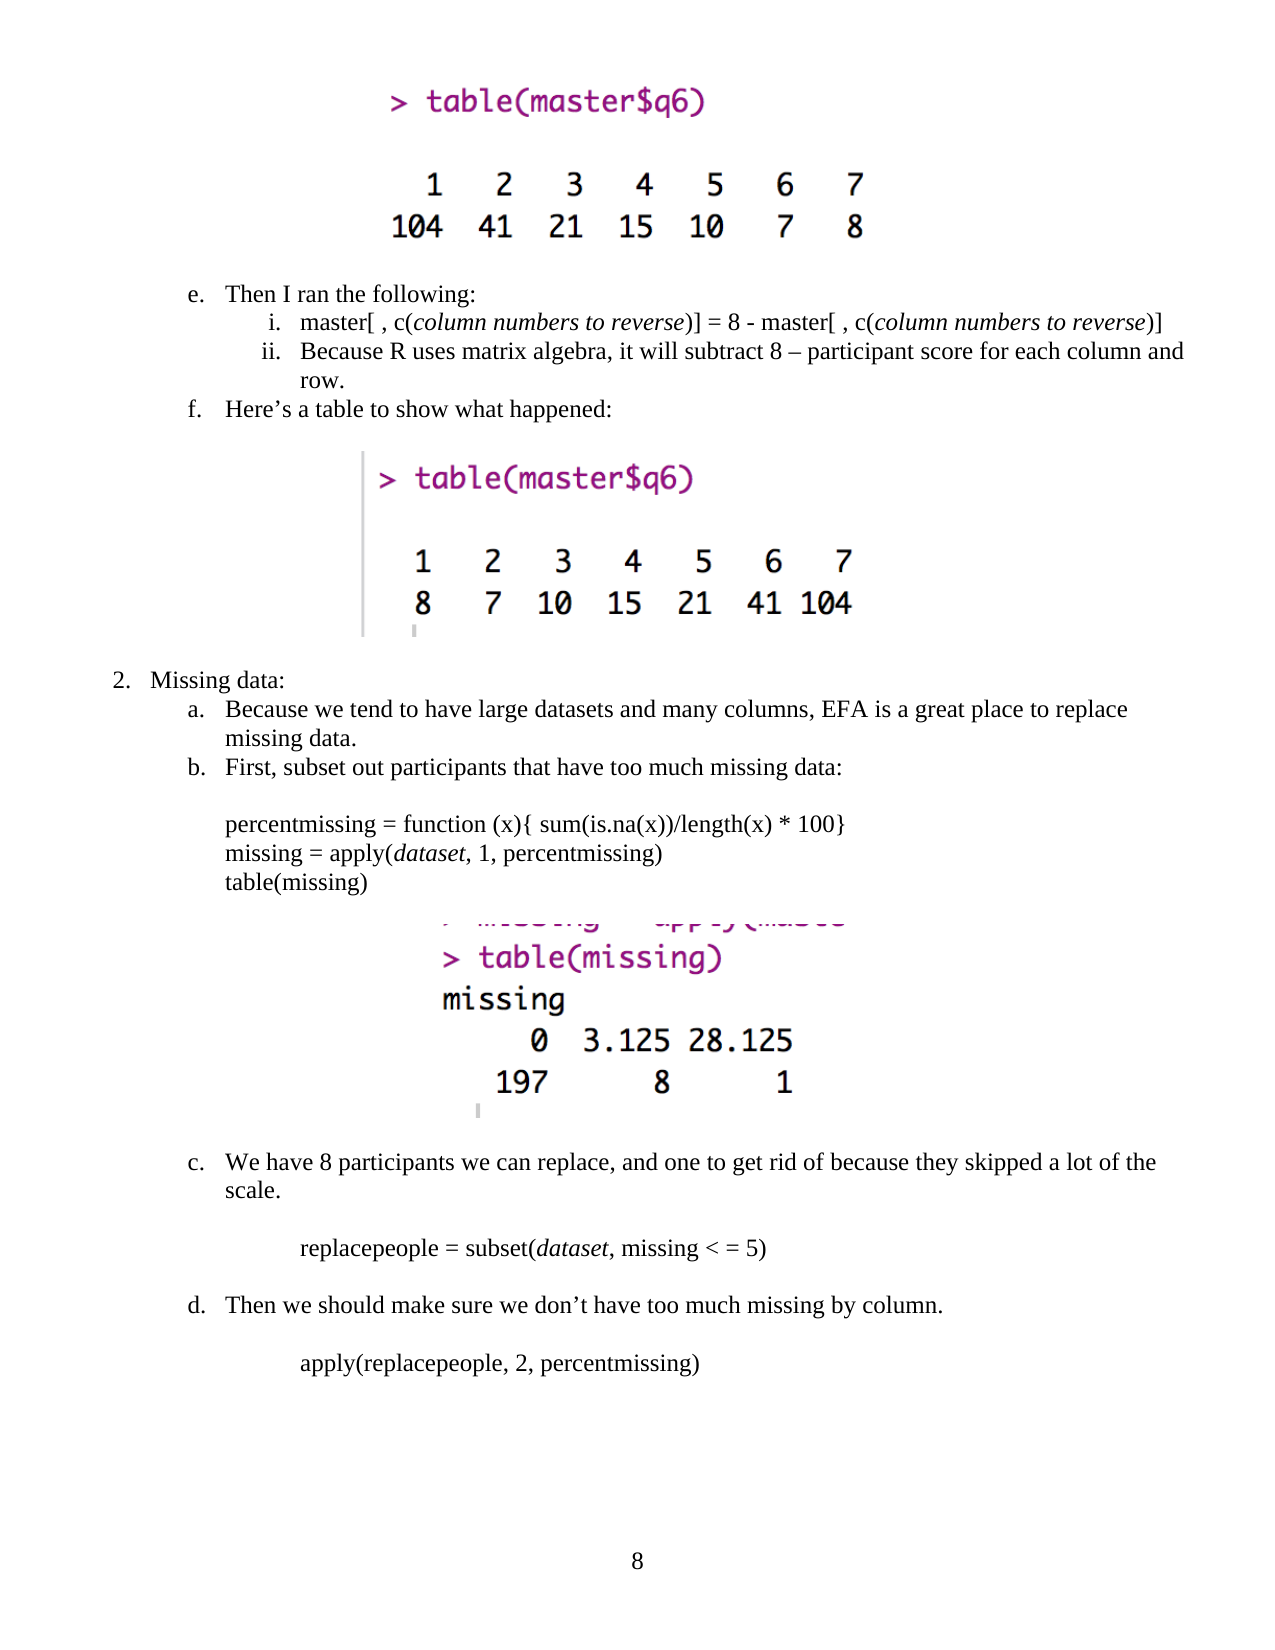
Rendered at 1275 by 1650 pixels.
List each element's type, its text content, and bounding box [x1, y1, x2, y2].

list Missing data: [112, 665, 1200, 694]
list apply(replacepeople, 2, percentmissing) [300, 1348, 1200, 1377]
list Then I ran the following: [187, 279, 1200, 307]
picture [361, 451, 914, 637]
list Because R uses matrix algebra, it will subtract 8 – participant score for each column and row. [281, 336, 1200, 394]
list replacepeople = subset(dataset, missing < = 5) [300, 1233, 1200, 1262]
list First, subset out participants that have too much missing data: [187, 752, 1200, 780]
list Here’s a table to show what happened: [187, 394, 1200, 422]
picture [429, 924, 846, 1118]
list We have 8 participants we can replace, and one to get rid of because they skipped a lot of the scale. [187, 1147, 1200, 1204]
list Because we tend to have large datasets and many columns, EFA is a great place to replace missing data. [187, 694, 1200, 752]
picture [385, 75, 890, 250]
list percentmissing = function (x){ sum(is.na(x))/length(x) * 100} [225, 809, 1200, 838]
list table(missing) [225, 867, 1200, 895]
list master[ , c(column numbers to reverse)] = 8 - master[ , c(column numbers to reverse)] [281, 307, 1200, 336]
list missing = apply(dataset, 1, percentmissing) [225, 838, 1200, 867]
list Then we should make sure we don’t have too much missing by column. [187, 1290, 1200, 1319]
